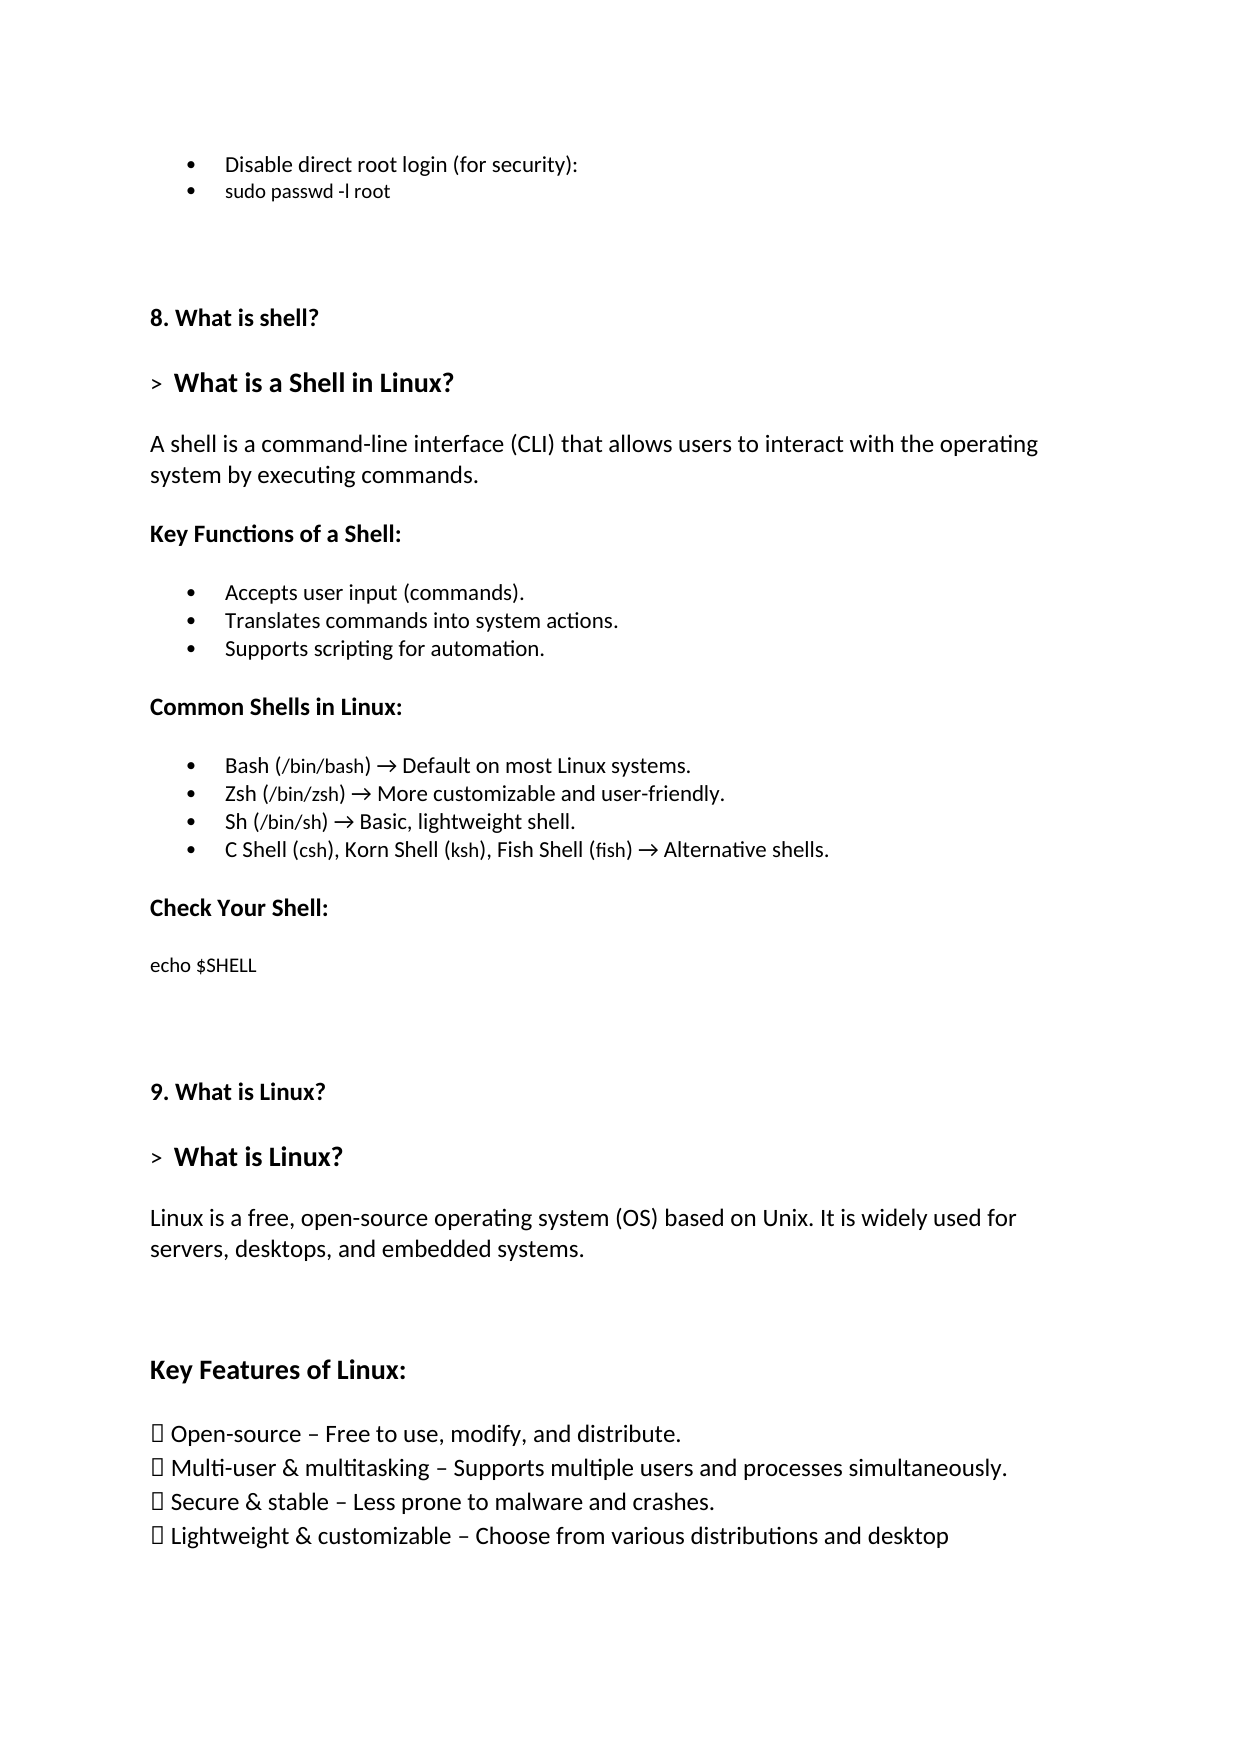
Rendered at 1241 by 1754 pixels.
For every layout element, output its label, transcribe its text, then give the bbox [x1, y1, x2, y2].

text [150, 1415, 1090, 1552]
subtitle Key Features of Linux: [150, 1352, 1090, 1386]
list Translates commands into system actions. [187, 606, 1090, 634]
list sudo passwd -l root [187, 178, 1090, 203]
subtitle > What is a Shell in Linux? [150, 365, 1090, 399]
subtitle > What is Linux? [150, 1139, 1090, 1173]
text Linux is a free, open-source operating system (OS) based on Unix. It is widely used for servers, desktops, and embedded systems. [150, 1202, 1090, 1263]
list Supports scripting for automation. [187, 634, 1090, 662]
list Zsh (/bin/zsh) → More customizable and user-friendly. [187, 779, 1090, 807]
subtitle Common Shells in Linux: [150, 691, 1090, 722]
list Accepts user input (commands). [187, 578, 1090, 606]
subtitle Key Functions of a Shell: [150, 518, 1090, 549]
list Disable direct root login (for security): [187, 150, 1090, 178]
list Sh (/bin/sh) → Basic, lightweight shell. [187, 807, 1090, 835]
list Bash (/bin/bash) → Default on most Linux systems. [187, 751, 1090, 779]
subtitle Check Your Shell: [150, 892, 1090, 923]
text echo $SHELL [150, 952, 1090, 977]
text 8. What is shell? [150, 303, 1090, 333]
list C Shell (csh), Korn Shell (ksh), Fish Shell (fish) → Alternative shells. [187, 835, 1090, 863]
text 9. What is Linux? [150, 1077, 1090, 1107]
text A shell is a command-line interface (CLI) that allows users to interact with the operating system by executing commands. [150, 428, 1090, 489]
